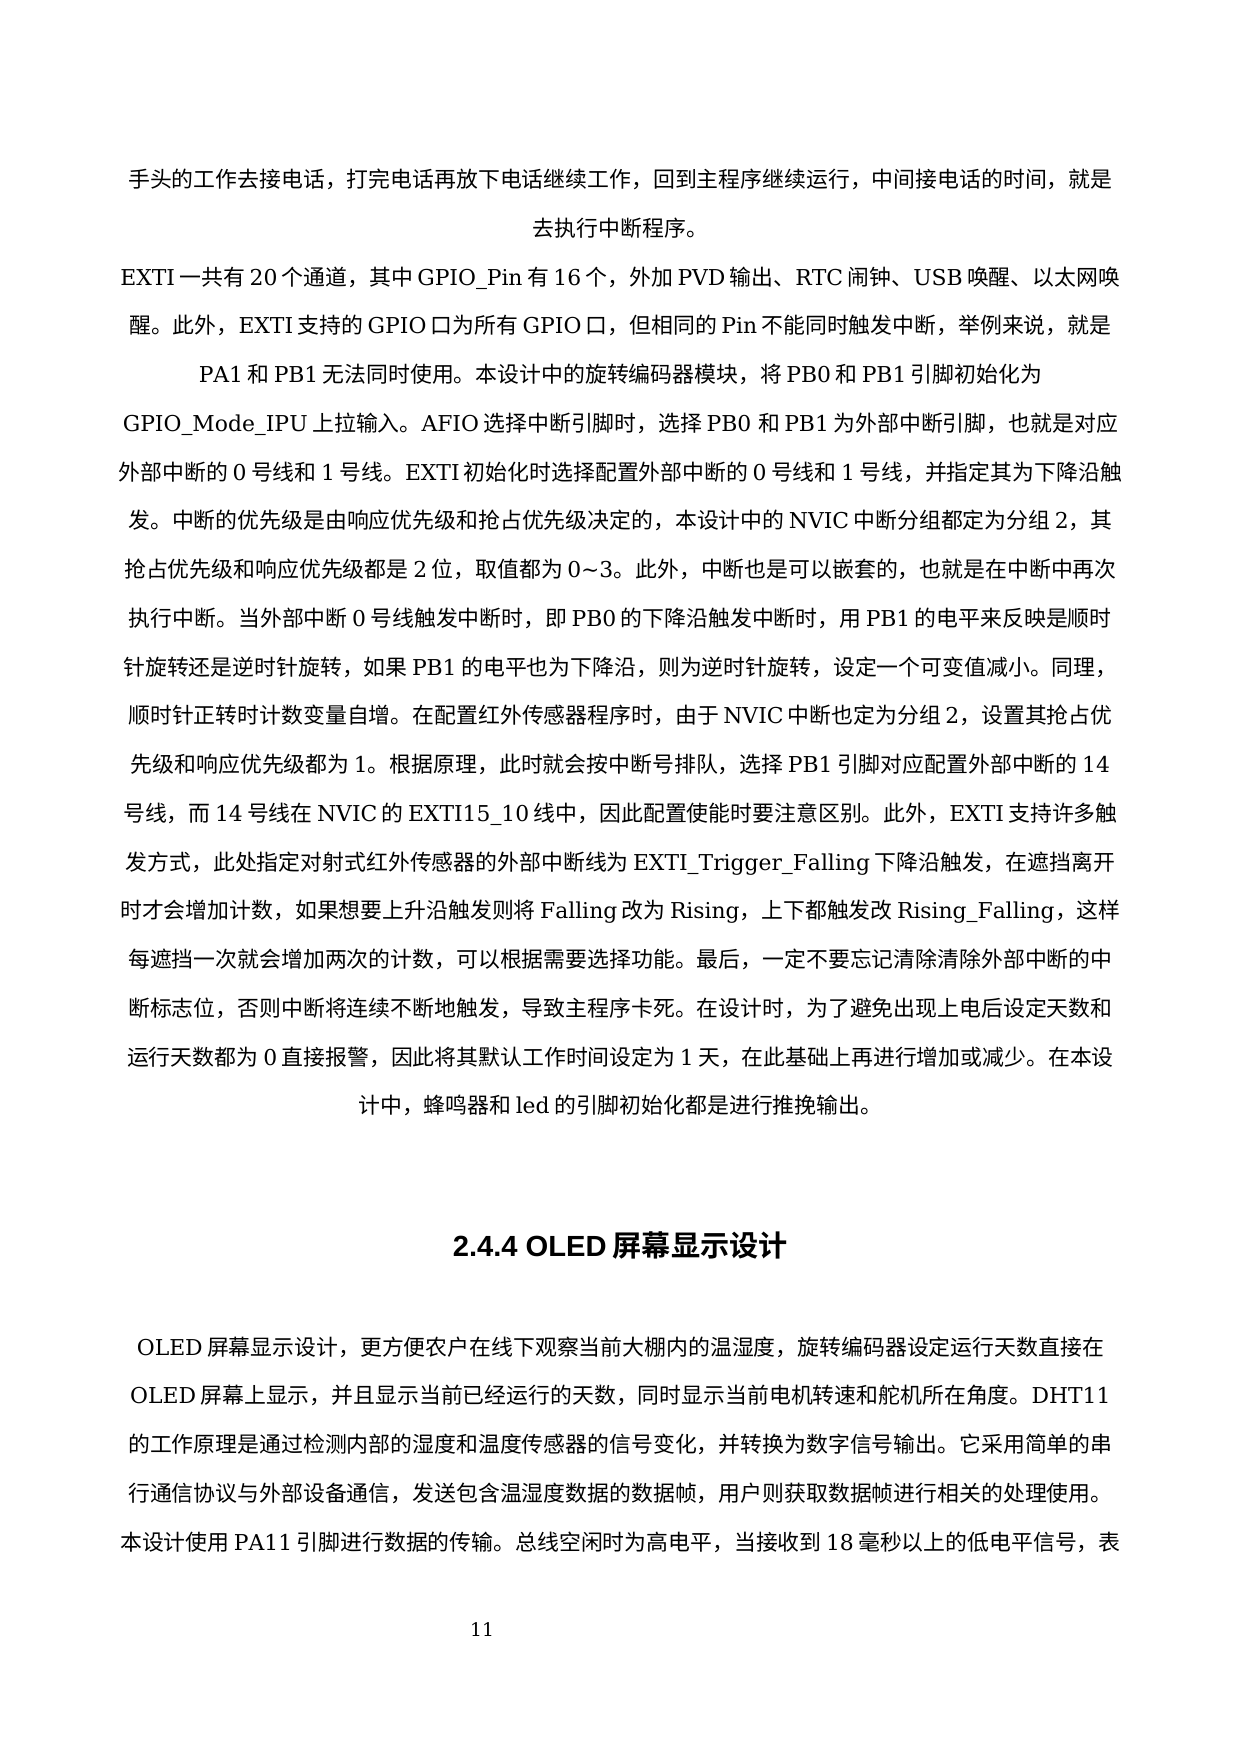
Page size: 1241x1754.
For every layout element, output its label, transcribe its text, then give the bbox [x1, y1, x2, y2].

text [118, 162, 1122, 243]
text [118, 1329, 1122, 1557]
subtitle 2.4.4 OLED屏幕显示设计 [118, 1211, 1122, 1276]
text EXTI一共有20个通道，其中GPIO_Pin有16个，外加PVD输出、RTC闹钟、USB唤醒、以太网唤醒。此外，EXTI支持的GPIO口为所有GPIO口，但相同的Pin不能同时触发中断，举例来说，就是PA1和PB1无法同时使用。本设计中的旋转编码器模块，将PB0和PB1引脚初始化为GPIO_Mode_IPU上拉输入。AFIO选择中断引脚时，选择PB0 和PB1为外部中断引脚，也就是对应外部中断的0号线和1号线。EXTI初始化时选择配置外部中断的0号线和1号线，并指定其为下降沿触发。中断的优先级是由响应优先级和抢占优先级决定的，本设计中的NVIC中断分组都定为分组2，其抢占优先级和响应优先级都是 2位，取值都为0~3。此外，中断也是可以嵌套的，也就是在中断中再次执行中断。当外部中断0号线触发中断时，即PB0的下降沿触发中断时，用PB1的电平来反映是顺时针旋转还是逆时针旋转，如果PB1的电平也为下降沿，则为逆时针旋转，设定一个可变值减小。同理，顺时针正转时计数变量自增。在配置红外传感器程序时，由于NVIC中断也定为分组2，设置其抢占优先级和响应优先级都为1。根据原理，此时就会按中断号排队，选择PB1引脚对应配置外部中断的14号线，而14号线在NVIC的EXTI15_10线中，因此配置使能时要注意区别。此外，EXTI支持许多触发方式，此处指定对射式红外传感器的外部中断线为EXTI_Trigger_Falling下降沿触发，在遮挡离开时才会增加计数，如果想要上升沿触发则将Falling改为Rising，上下都触发改Rising_Falling，这样每遮挡一次就会增加两次的计数，可以根据需要选择功能。最后，一定不要忘记清除清除外部中断的中断标志位，否则中断将连续不断地触发，导致主程序卡死。在设计时，为了避免出现上电后设定天数和运行天数都为 0直接报警，因此将其默认工作时间设定为1天，在此基础上再进行增加或减少。在本设计中，蜂鸣器和led的引脚初始化都是进行推挽输出。 [118, 259, 1122, 1120]
